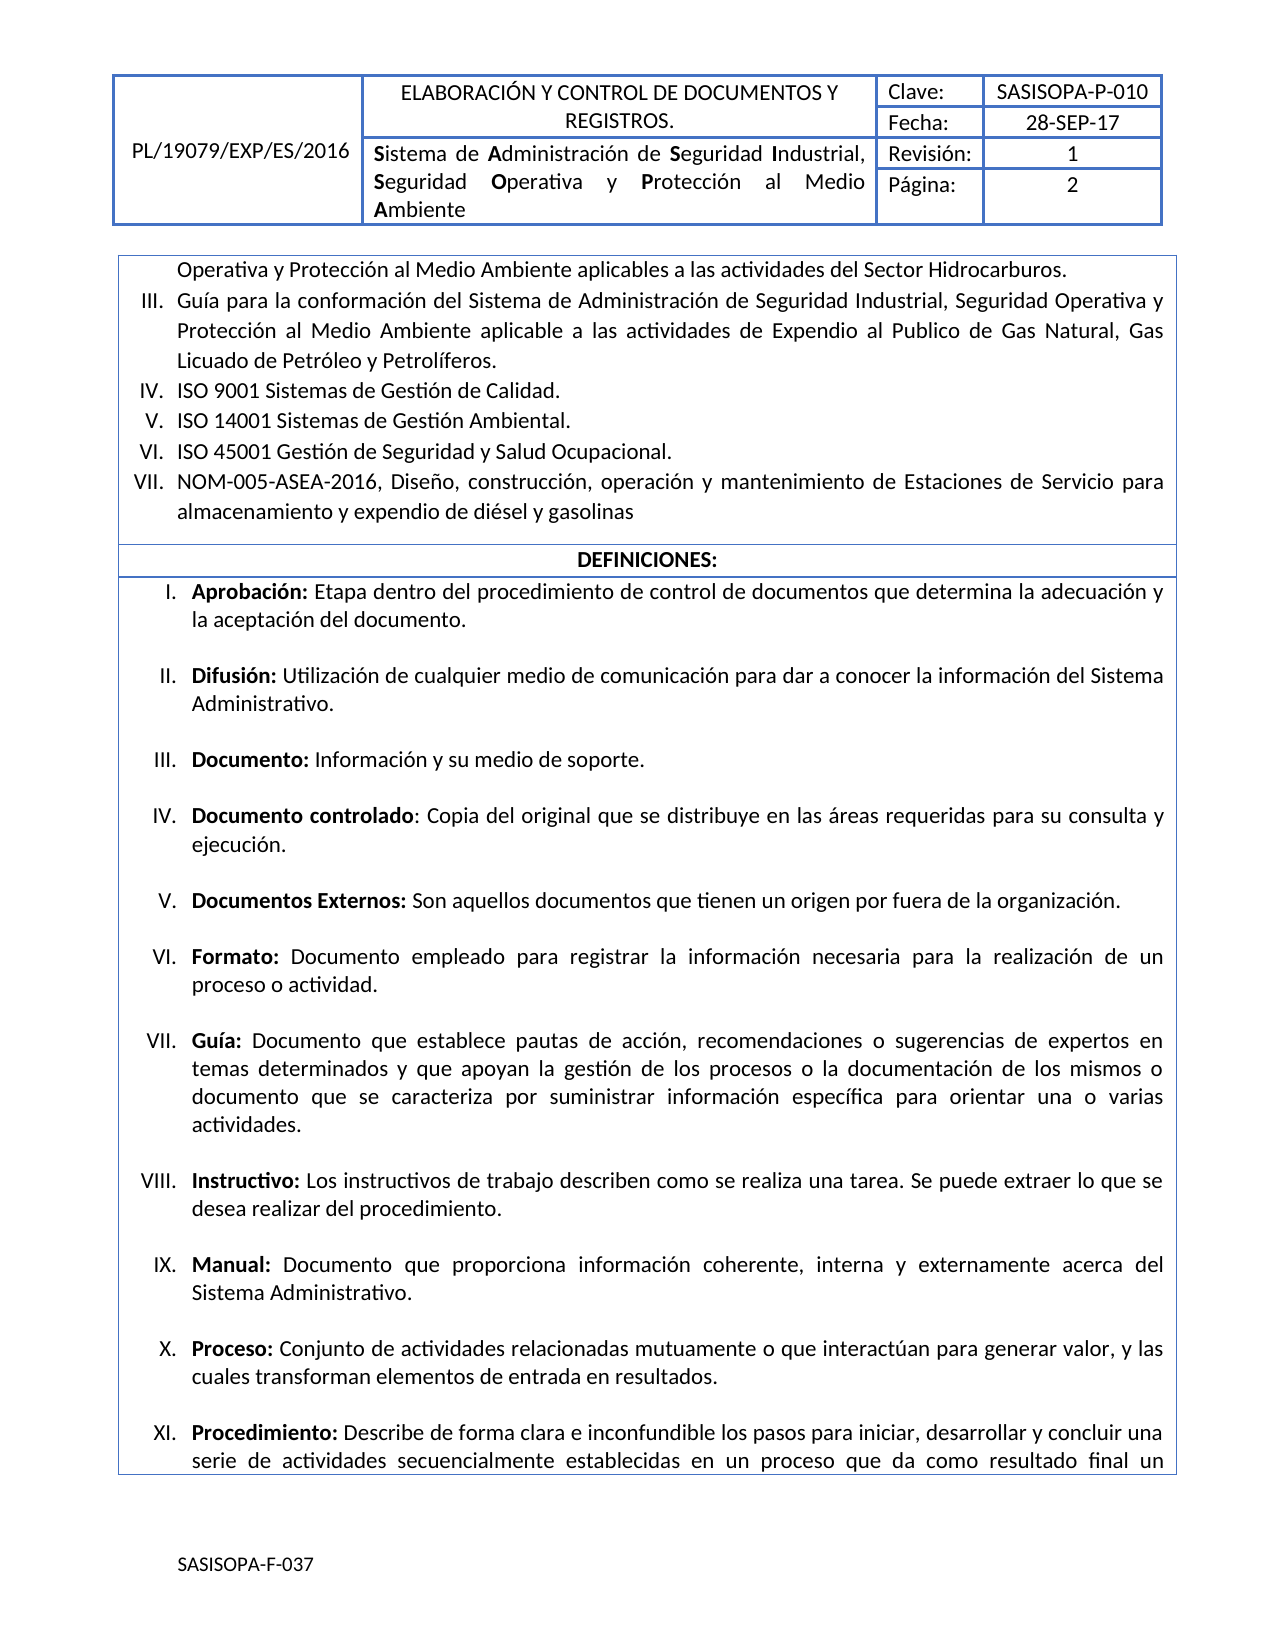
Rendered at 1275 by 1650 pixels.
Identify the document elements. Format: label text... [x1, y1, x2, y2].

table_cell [119, 256, 1176, 544]
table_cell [119, 578, 1176, 1474]
table_cell DEFINICIONES: [119, 545, 1176, 576]
